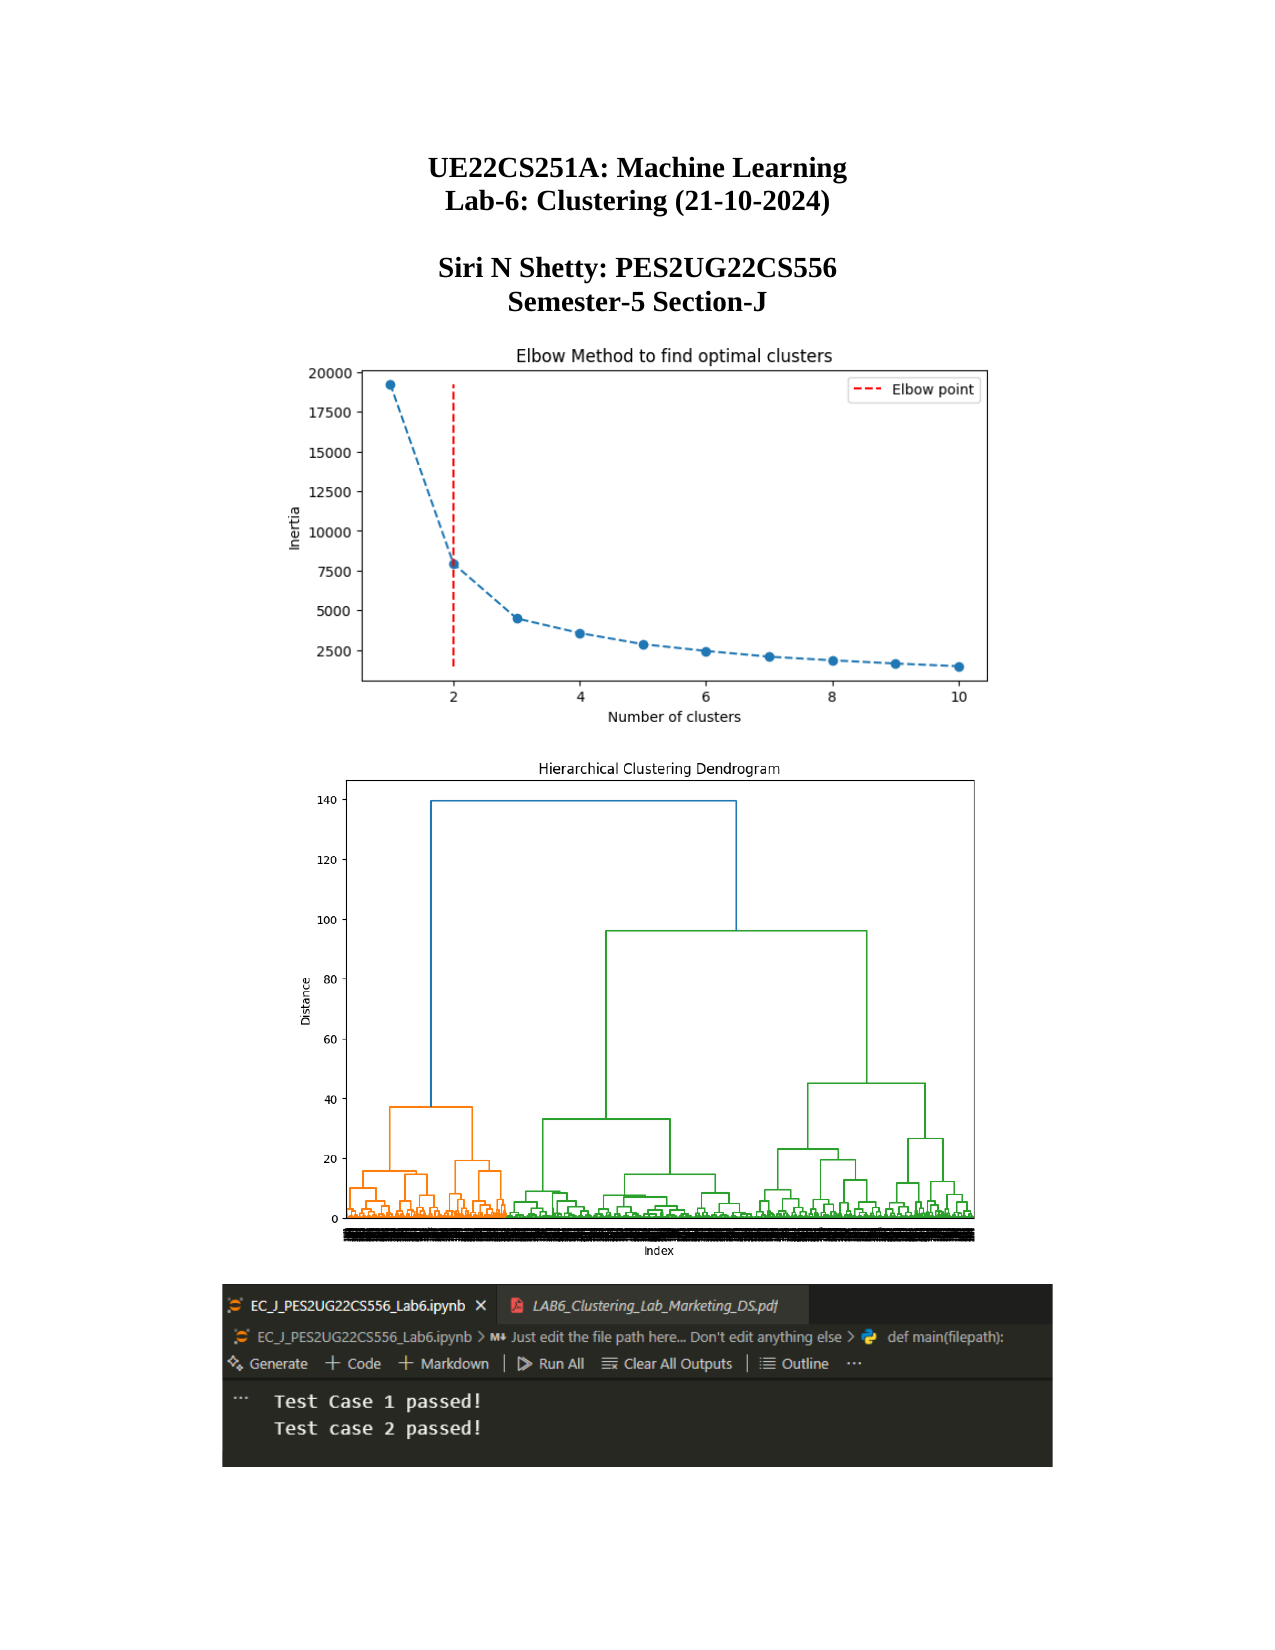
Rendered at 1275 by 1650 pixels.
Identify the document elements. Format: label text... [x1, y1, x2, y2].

text Lab-6: Clustering (21-10-2024) [150, 183, 1125, 217]
text Siri N Shetty: PES2UG22CS556 [150, 251, 1125, 284]
text UE22CS251A: Machine Learning [150, 150, 1125, 183]
picture [292, 754, 983, 1264]
text Semester-5 Section-J [150, 284, 1125, 318]
picture [278, 338, 997, 734]
picture [222, 1284, 1053, 1467]
